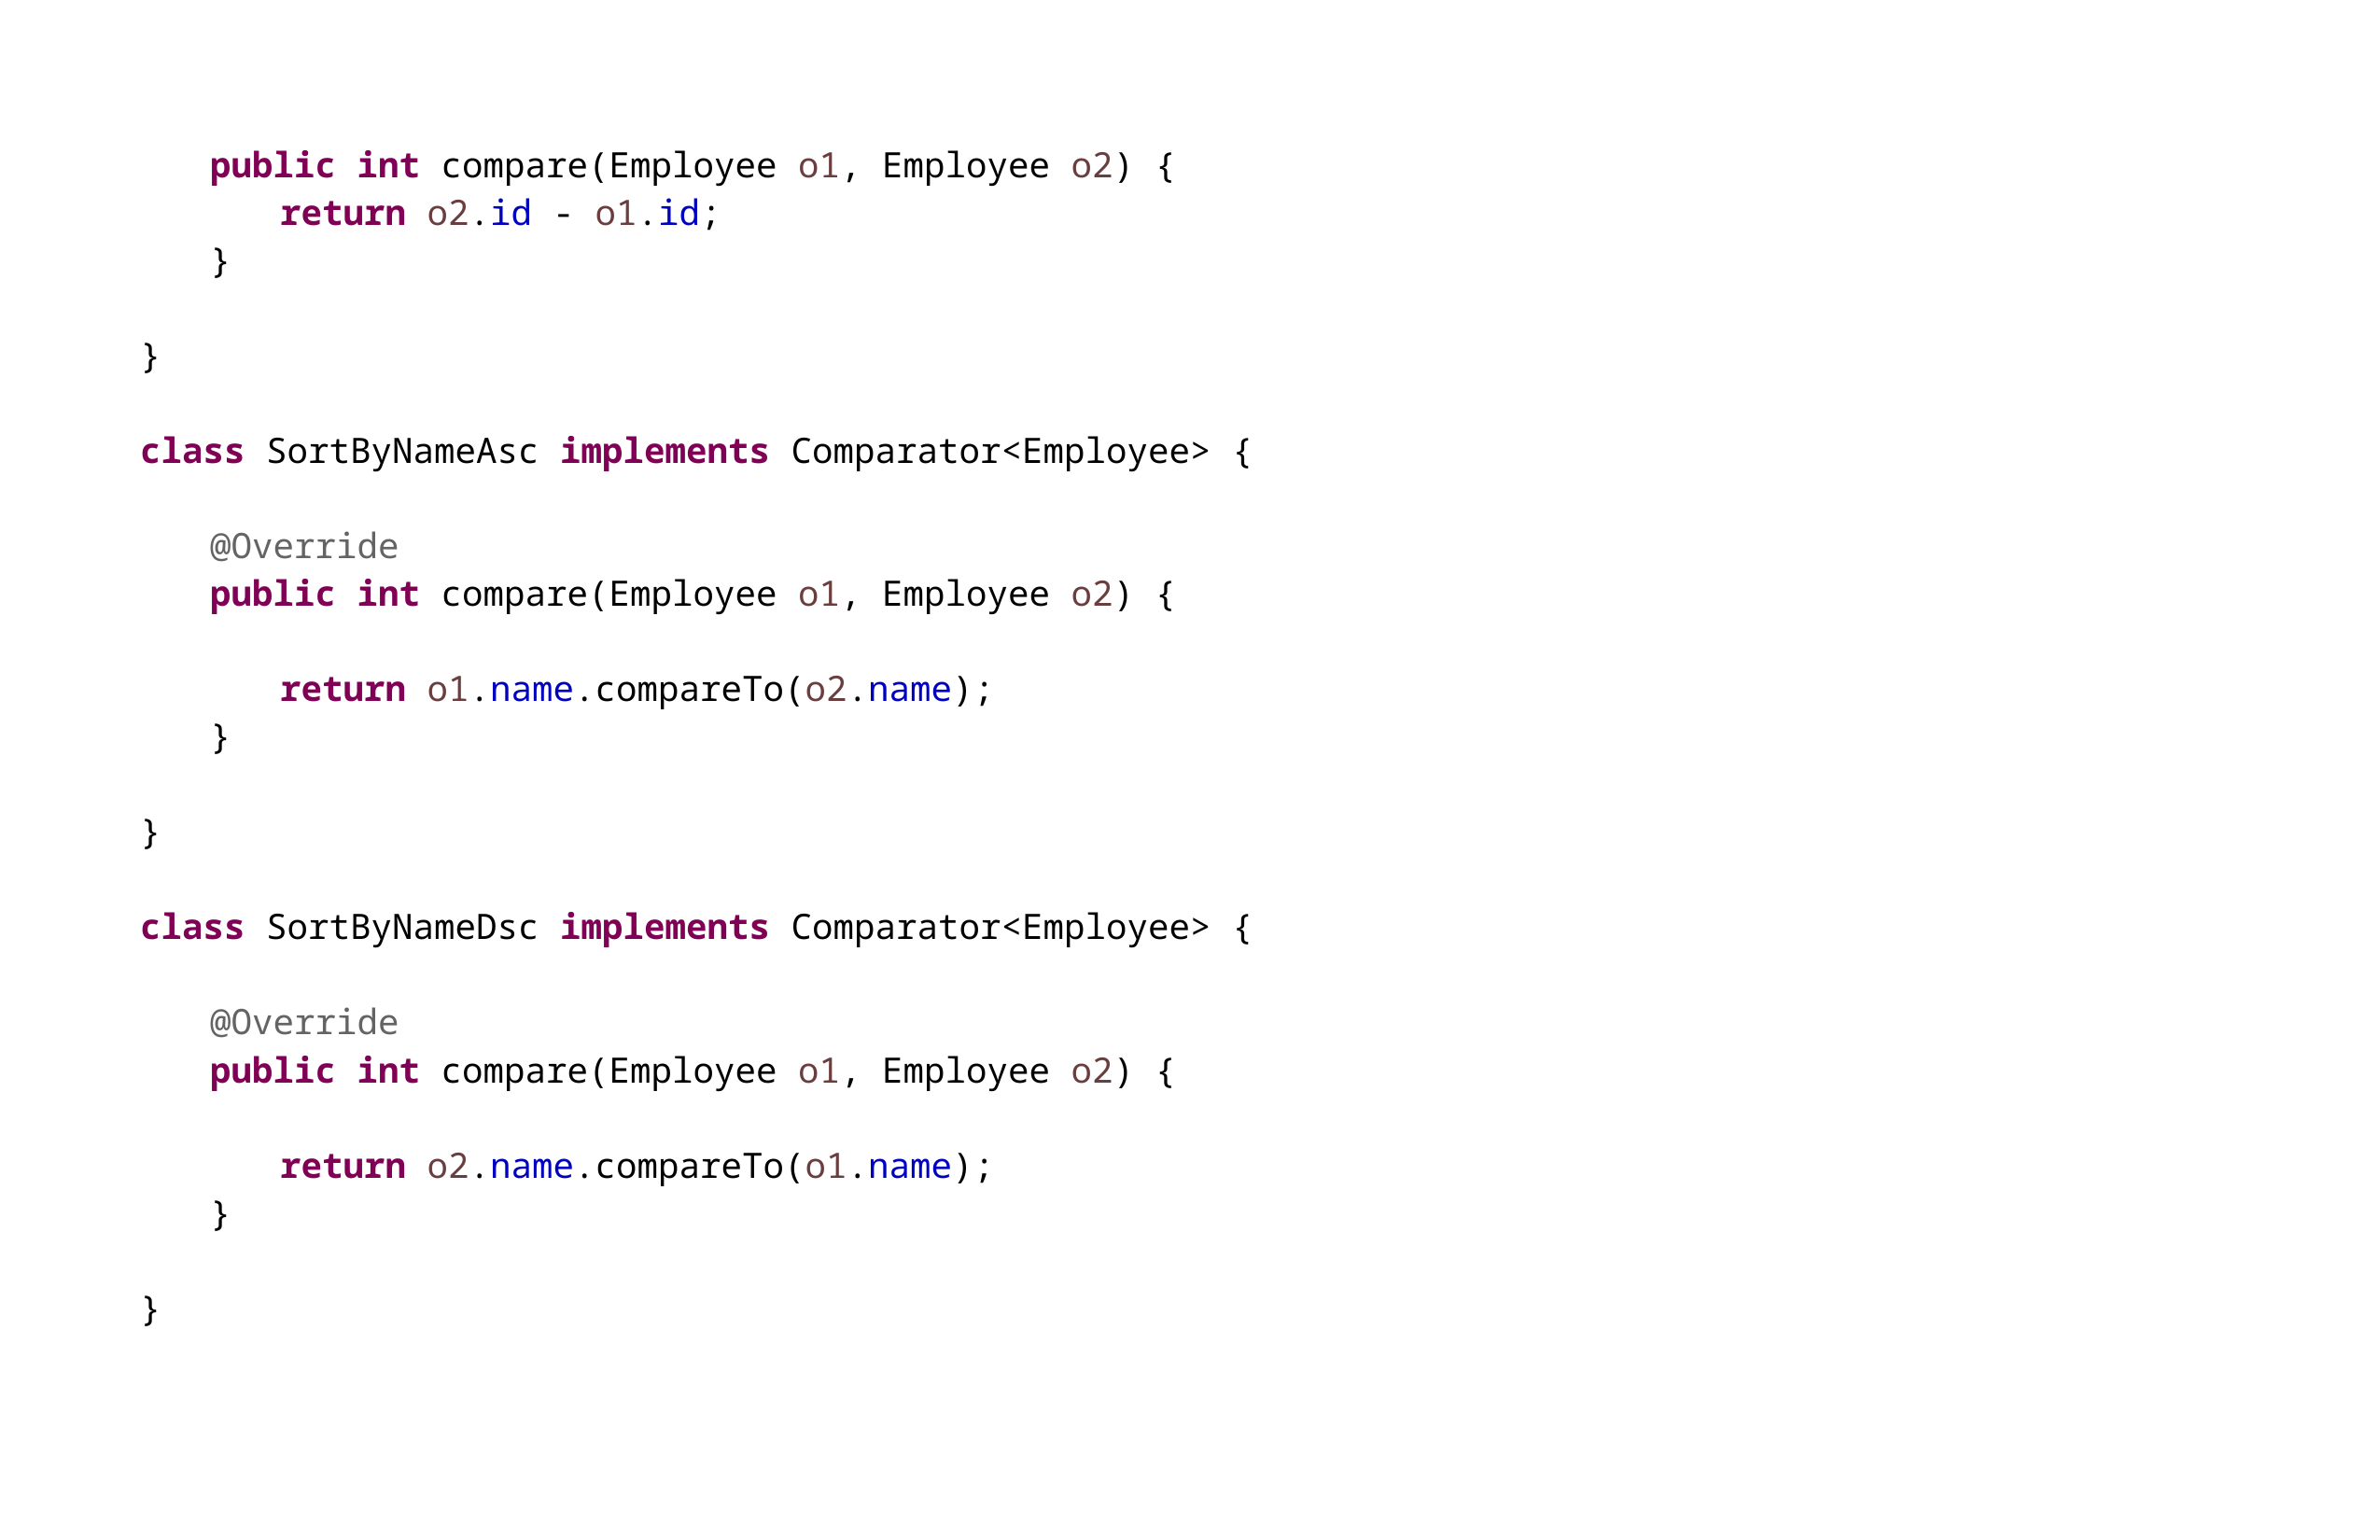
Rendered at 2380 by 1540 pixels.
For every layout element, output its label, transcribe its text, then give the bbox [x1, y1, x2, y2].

text class SortByNameAsc implements Comparator<Employee> { [140, 426, 2240, 473]
text public int compare(Employee o1, Employee o2) { [140, 568, 2240, 616]
text @Override [140, 998, 2240, 1045]
text return o1.name.compareTo(o2.name); [140, 664, 2240, 711]
text } [140, 330, 2240, 378]
text public int compare(Employee o1, Employee o2) { [140, 1045, 2240, 1093]
text public int compare(Employee o1, Employee o2) { [140, 140, 2240, 188]
text } [140, 235, 2240, 283]
text } [140, 806, 2240, 855]
text } [140, 711, 2240, 759]
text } [140, 1188, 2240, 1236]
text class SortByNameDsc implements Comparator<Employee> { [140, 903, 2240, 950]
text @Override [140, 521, 2240, 568]
text return o2.id - o1.id; [140, 188, 2240, 235]
text return o2.name.compareTo(o1.name); [140, 1141, 2240, 1188]
text } [140, 1283, 2240, 1331]
